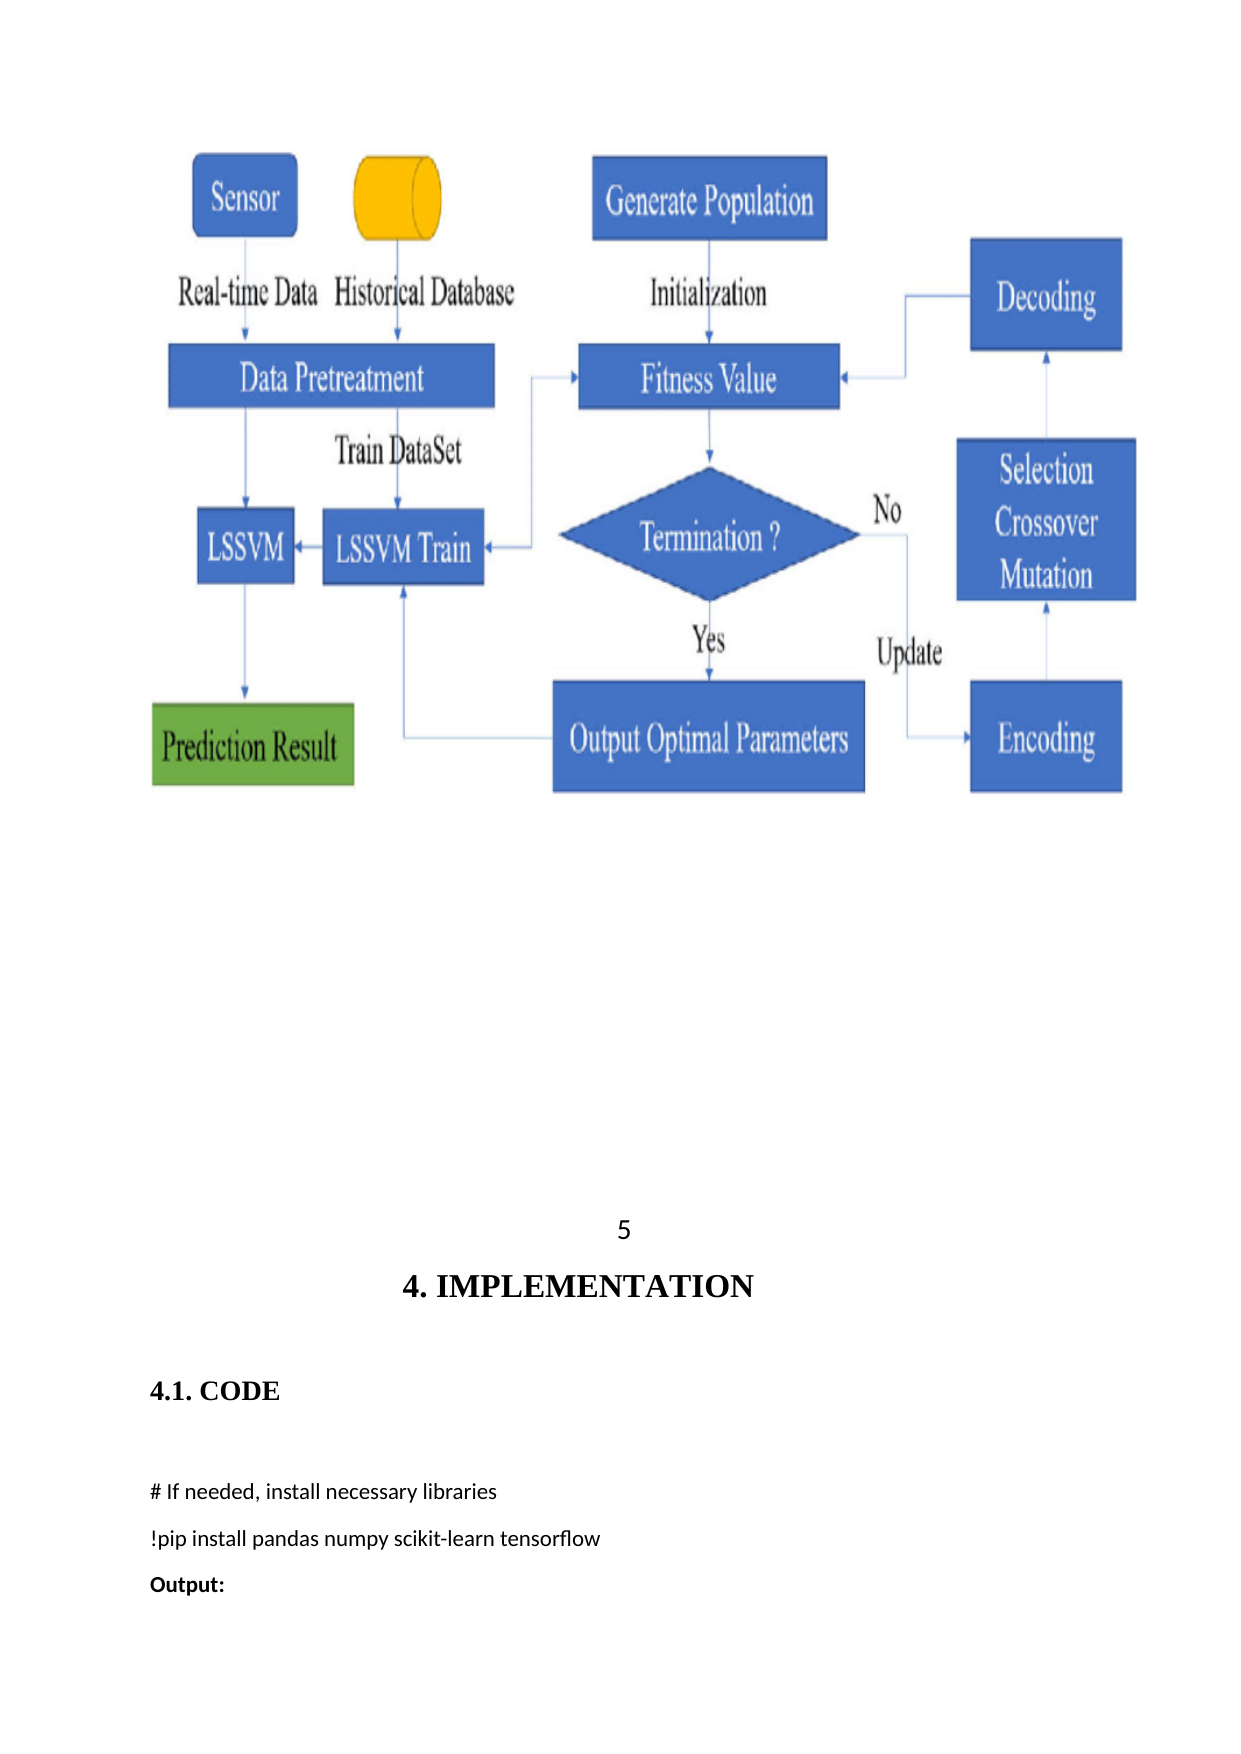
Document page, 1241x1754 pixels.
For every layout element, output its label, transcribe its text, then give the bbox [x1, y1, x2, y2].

text 4. IMPLEMENTATION [150, 1266, 1090, 1304]
text 4.1. CODE [150, 1374, 1090, 1406]
text # If needed, install necessary libraries [150, 1477, 1090, 1505]
text Output: [150, 1571, 1090, 1598]
text !pip install pandas numpy scikit-learn tensorflow [150, 1524, 1090, 1552]
picture [150, 150, 1139, 796]
text 5 [150, 1211, 1090, 1247]
